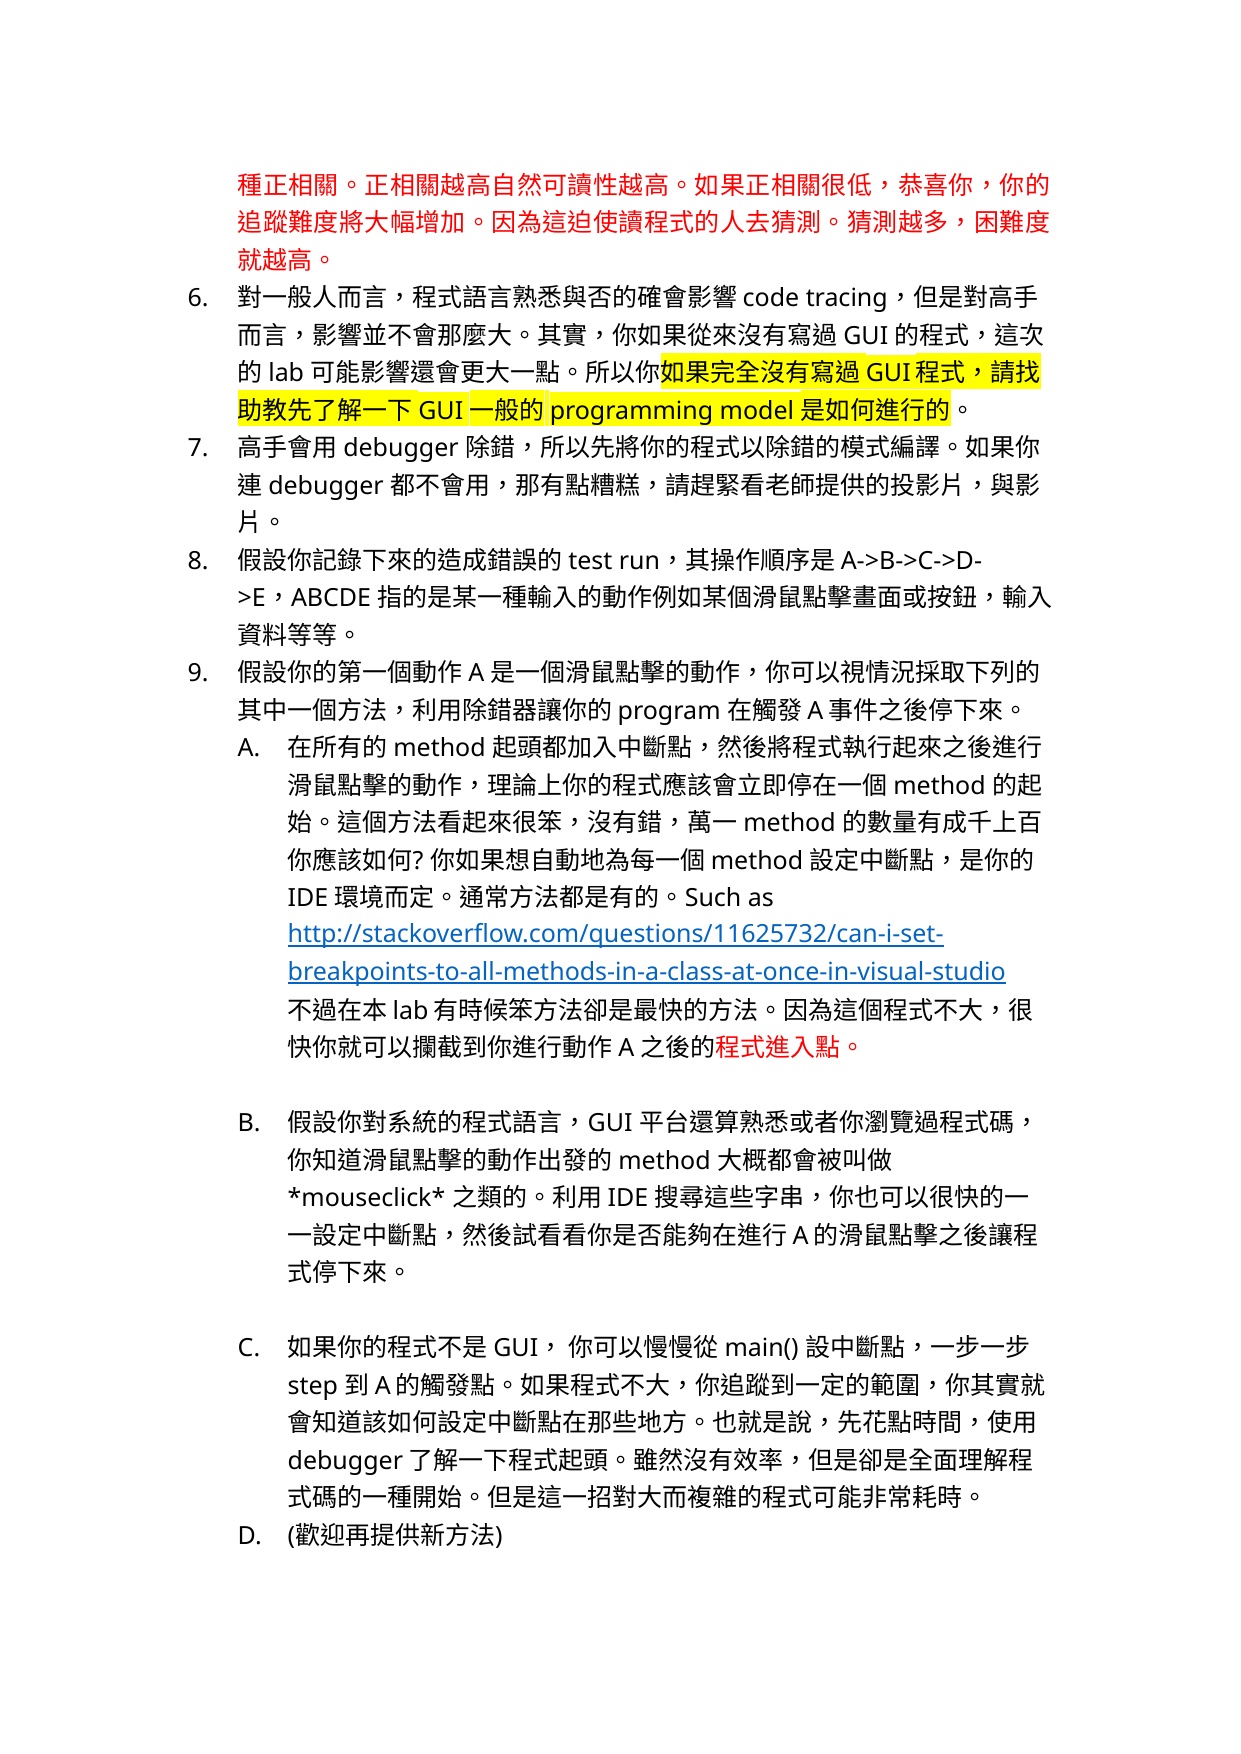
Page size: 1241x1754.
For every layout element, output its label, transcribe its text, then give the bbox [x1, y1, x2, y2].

list 假設你記錄下來的造成錯誤的 test run，其操作順序是 A->B->C->D->E，ABCDE 指的是某一種輸入的動作例如某個滑鼠點擊畫面或按鈕，輸入資料等等。 [187, 539, 1053, 652]
list 高手會用 debugger 除錯，所以先將你的程式以除錯的模式編譯。如果你連 debugger 都不會用，那有點糟糕，請趕緊看老師提供的投影片，與影片。 [187, 427, 1053, 539]
list 不過在本lab有時候笨方法卻是最快的方法。因為這個程式不大，很快你就可以攔截到你進行動作 A 之後的程式進入點。 [287, 989, 1053, 1064]
list 對一般人而言，程式語言熟悉與否的確會影響code tracing，但是對高手而言，影響並不會那麼大。其實，你如果從來沒有寫過 GUI 的程式，這次的 lab 可能影響還會更大一點。所以你如果完全沒有寫過GUI程式，請找助教先了解一下 GUI 一般的programming model 是如何進行的。 [187, 277, 1053, 427]
list 如果你的程式不是 GUI， 你可以慢慢從 main() 設中斷點，一步一步 step 到A的觸發點。如果程式不大，你追蹤到一定的範圍，你其實就會知道該如何設定中斷點在那些地方。也就是說，先花點時間，使用debugger了解一下程式起頭。雖然沒有效率，但是卻是全面理解程式碼的一種開始。但是這一招對大而複雜的程式可能非常耗時。 [237, 1327, 1053, 1514]
list 假設你對系統的程式語言，GUI 平台還算熟悉或者你瀏覽過程式碼，你知道滑鼠點擊的動作出發的 method 大概都會被叫做 *mouseclick* 之類的。利用 IDE 搜尋這些字串，你也可以很快的一一設定中斷點，然後試看看你是否能夠在進行A的滑鼠點擊之後讓程式停下來。 [237, 1102, 1053, 1289]
list 在所有的 method 起頭都加入中斷點，然後將程式執行起來之後進行滑鼠點擊的動作，理論上你的程式應該會立即停在一個 method 的起始。這個方法看起來很笨，沒有錯，萬一 method 的數量有成千上百你應該如何? 你如果想自動地為每一個 method 設定中斷點，是你的IDE 環境而定。通常方法都是有的。Such as http://stackoverflow.com/questions/11625732/can-i-set-breakpoints-to-all-methods-in-a-class-at-once-in-visual-studio [237, 727, 1053, 989]
list (歡迎再提供新方法) [237, 1514, 1053, 1552]
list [187, 164, 1053, 277]
list 假設你的第一個動作 A 是一個滑鼠點擊的動作，你可以視情況採取下列的其中一個方法，利用除錯器讓你的program 在觸發A事件之後停下來。 [187, 652, 1053, 727]
